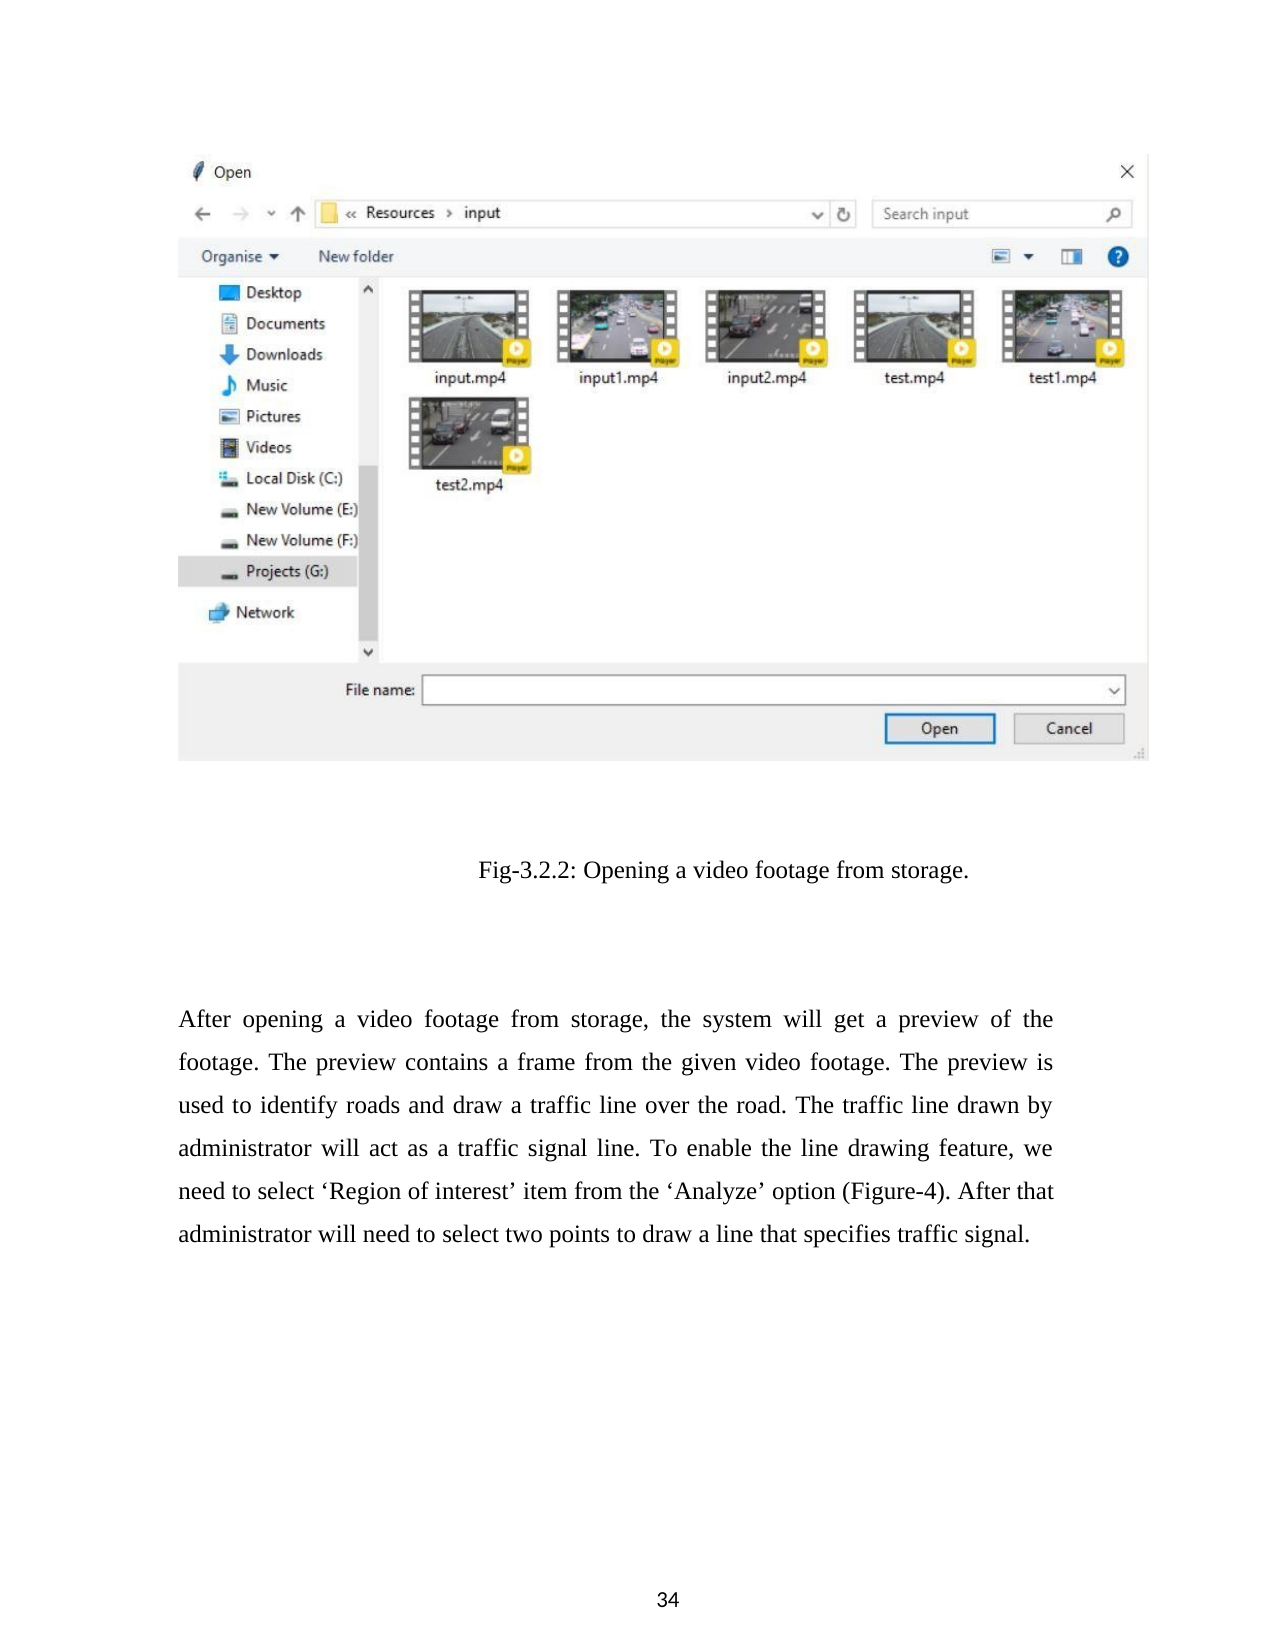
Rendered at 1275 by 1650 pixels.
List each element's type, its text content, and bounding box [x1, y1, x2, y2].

picture [178, 154, 1149, 761]
text Fig-3.2.2: Opening a video footage from storage. [441, 855, 1055, 884]
text After opening a video footage from storage, the system will get a preview of the footage. The preview contains a frame from the given video footage. The preview is used to identify roads and draw a traffic line over the road. The traffic line drawn by administrator will act as a traffic signal line. To enable the line drawing feature, we need to select ‘Region of interest’ item from the ‘Analyze’ option (Figure-4). After that administrator will need to select two points to draw a line that specifies traffic signal. [178, 1004, 1054, 1248]
